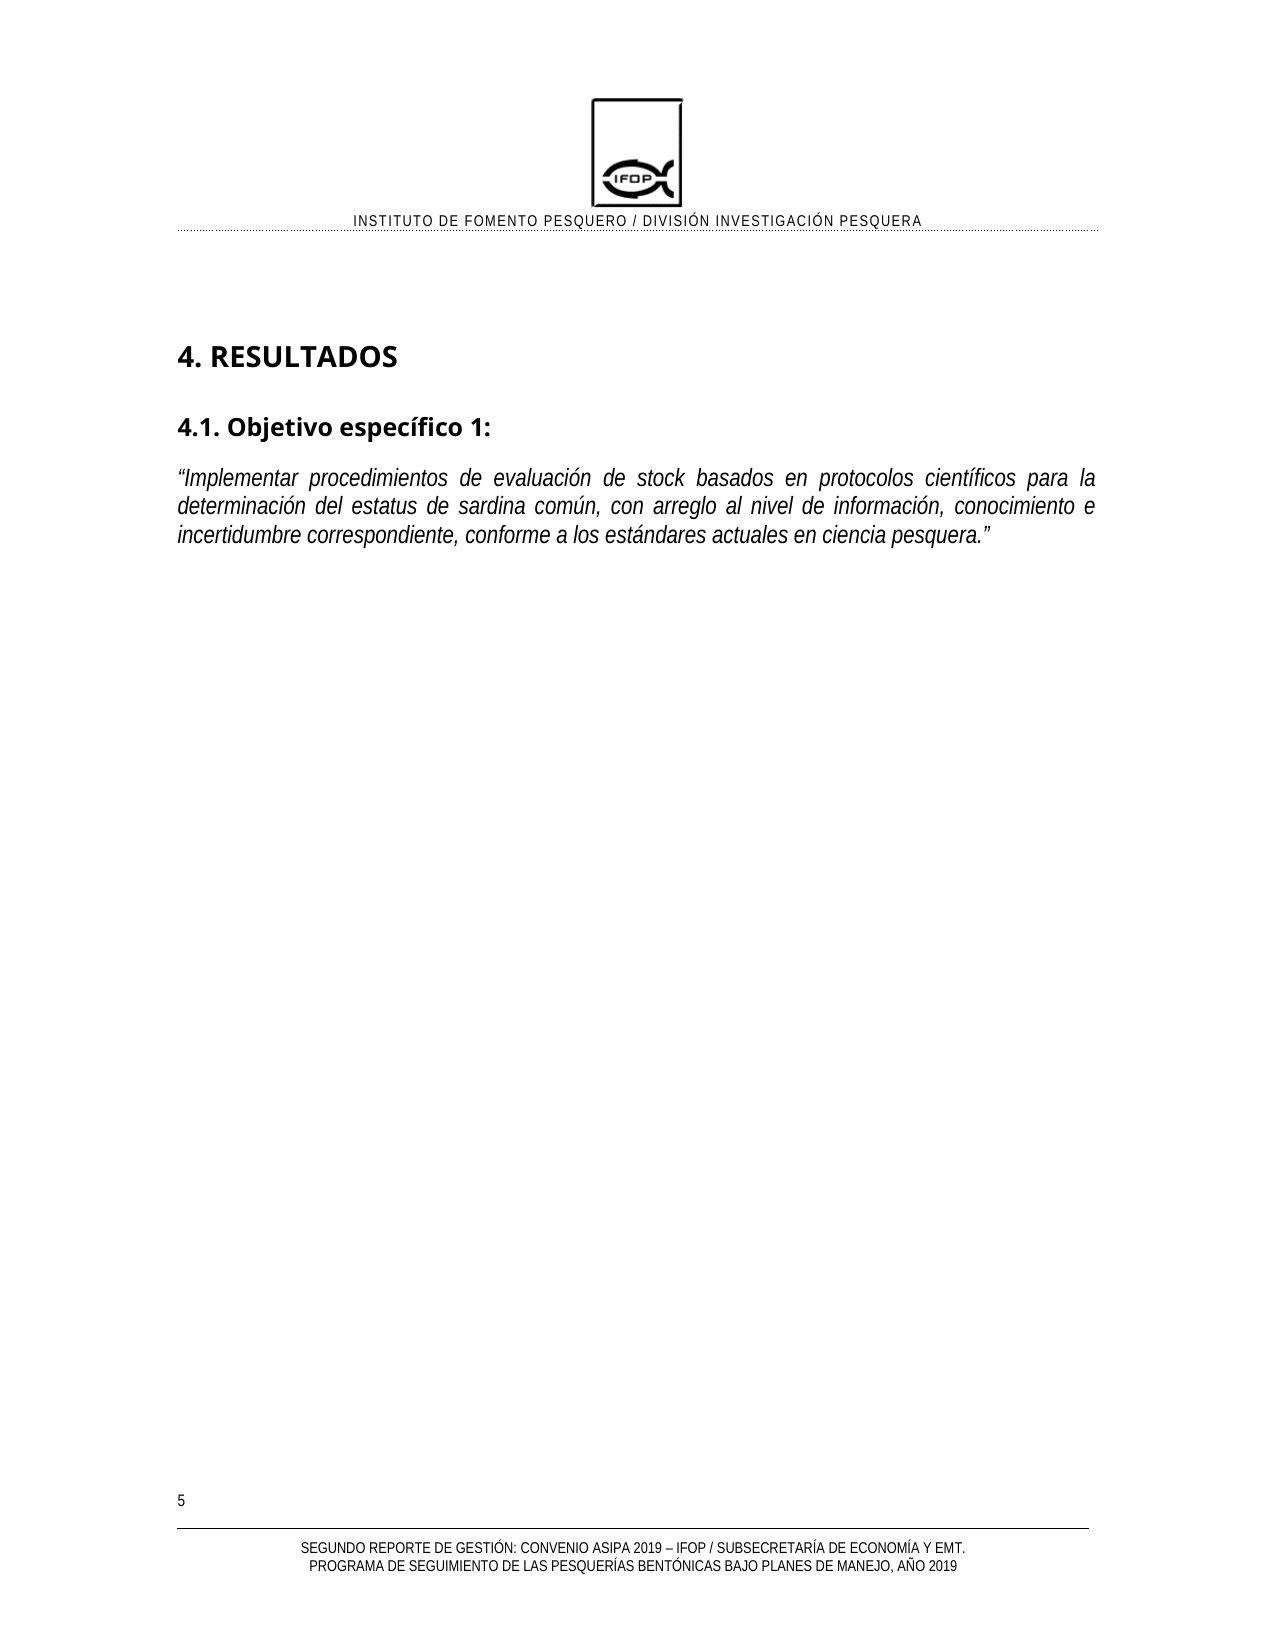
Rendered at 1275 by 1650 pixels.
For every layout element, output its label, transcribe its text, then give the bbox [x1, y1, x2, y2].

picture [590, 97, 685, 212]
subtitle 4.1. Objetivo específico 1: [177, 410, 1098, 444]
text “Implementar procedimientos de evaluación de stock basados en protocolos científicos para la determinación del estatus de sardina común, con arreglo al nivel de información, conocimiento e incertidumbre correspondiente, conforme a los estándares actuales en ciencia pesquera.” [177, 463, 1098, 548]
subtitle 4. RESULTADOS [177, 337, 1098, 376]
